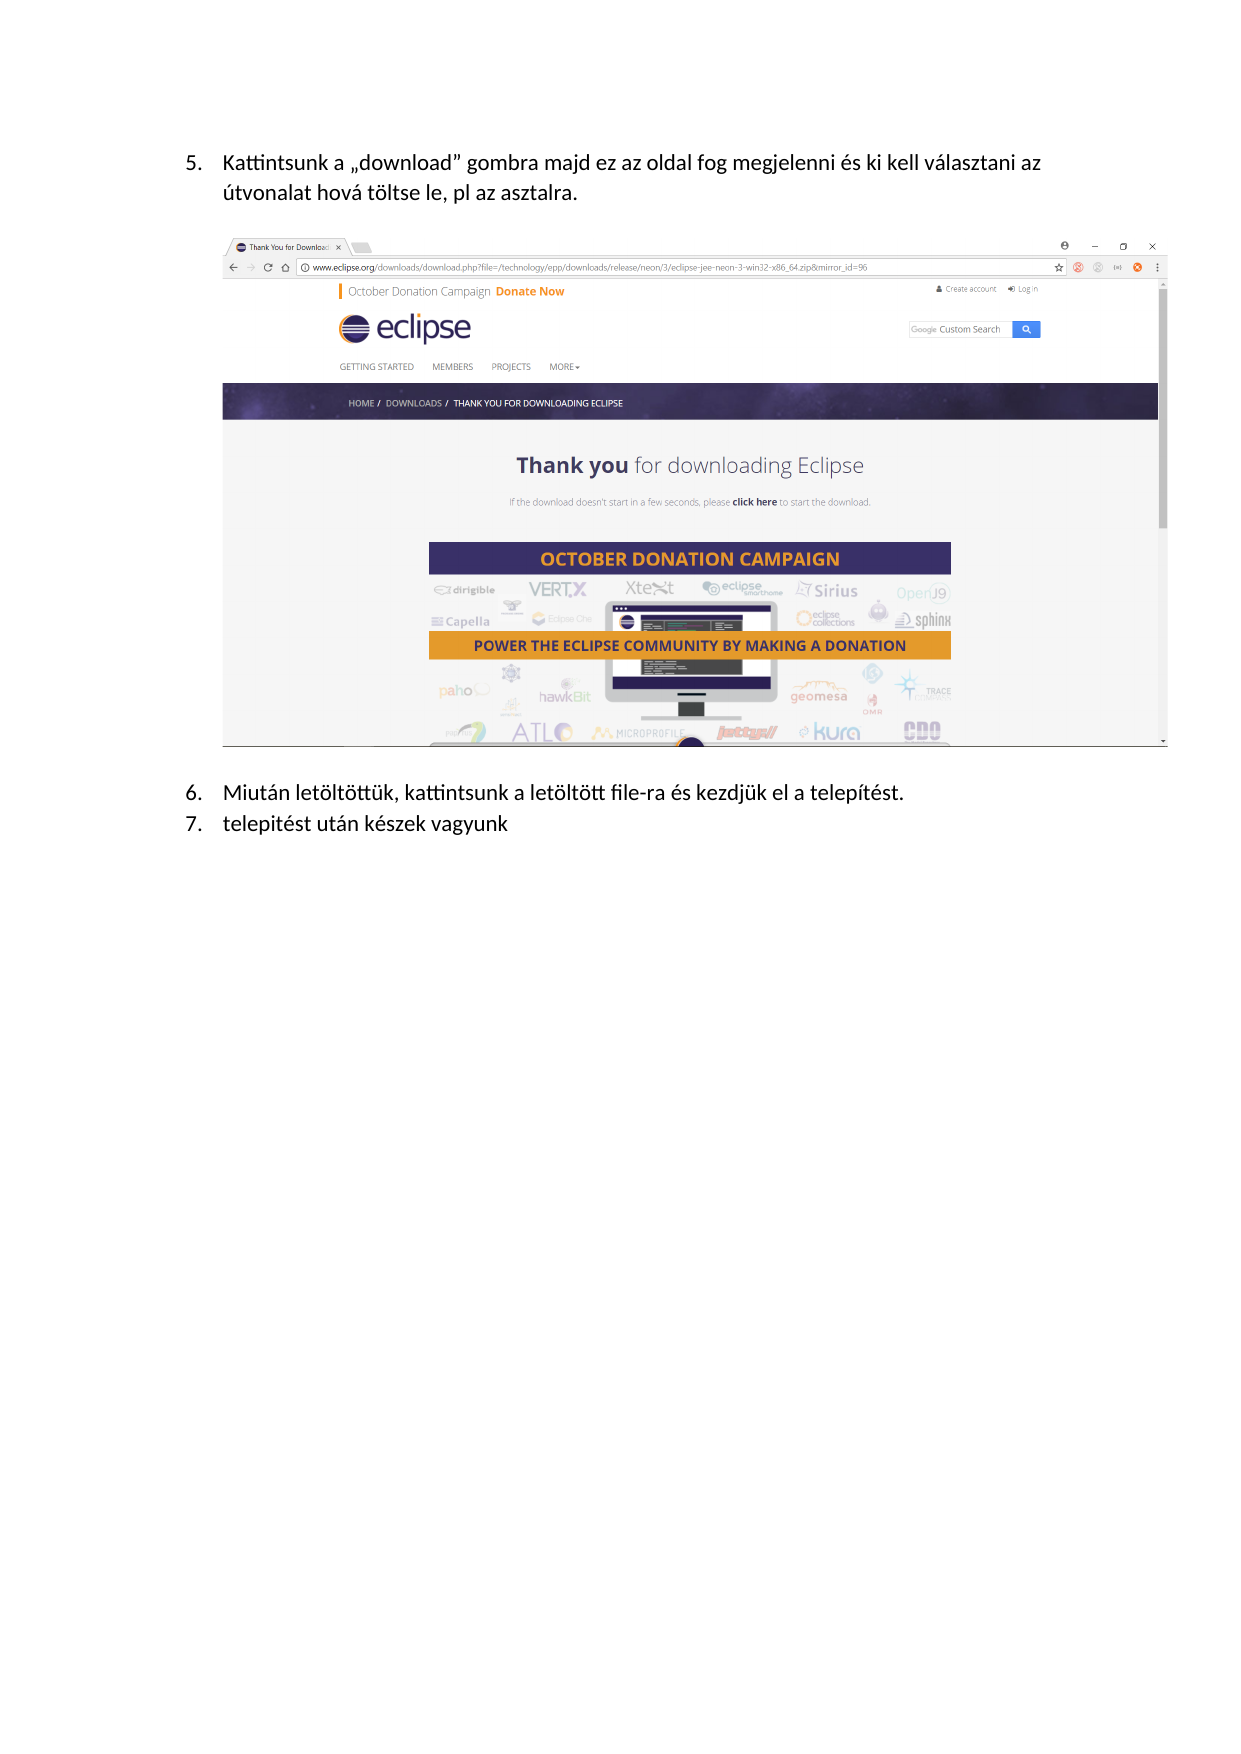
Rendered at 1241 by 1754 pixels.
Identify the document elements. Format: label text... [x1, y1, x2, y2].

picture [222, 238, 1168, 747]
list Kattintsunk a „download” gombra majd ez az oldal fog megjelenni és ki kell választani az útvonalat hová töltse le, pl az asztalra. [185, 148, 1093, 206]
list telepitést után készek vagyunk [185, 809, 1093, 837]
list Miután letöltöttük, kattintsunk a letöltött file-ra és kezdjük el a telepítést. [185, 778, 1093, 807]
